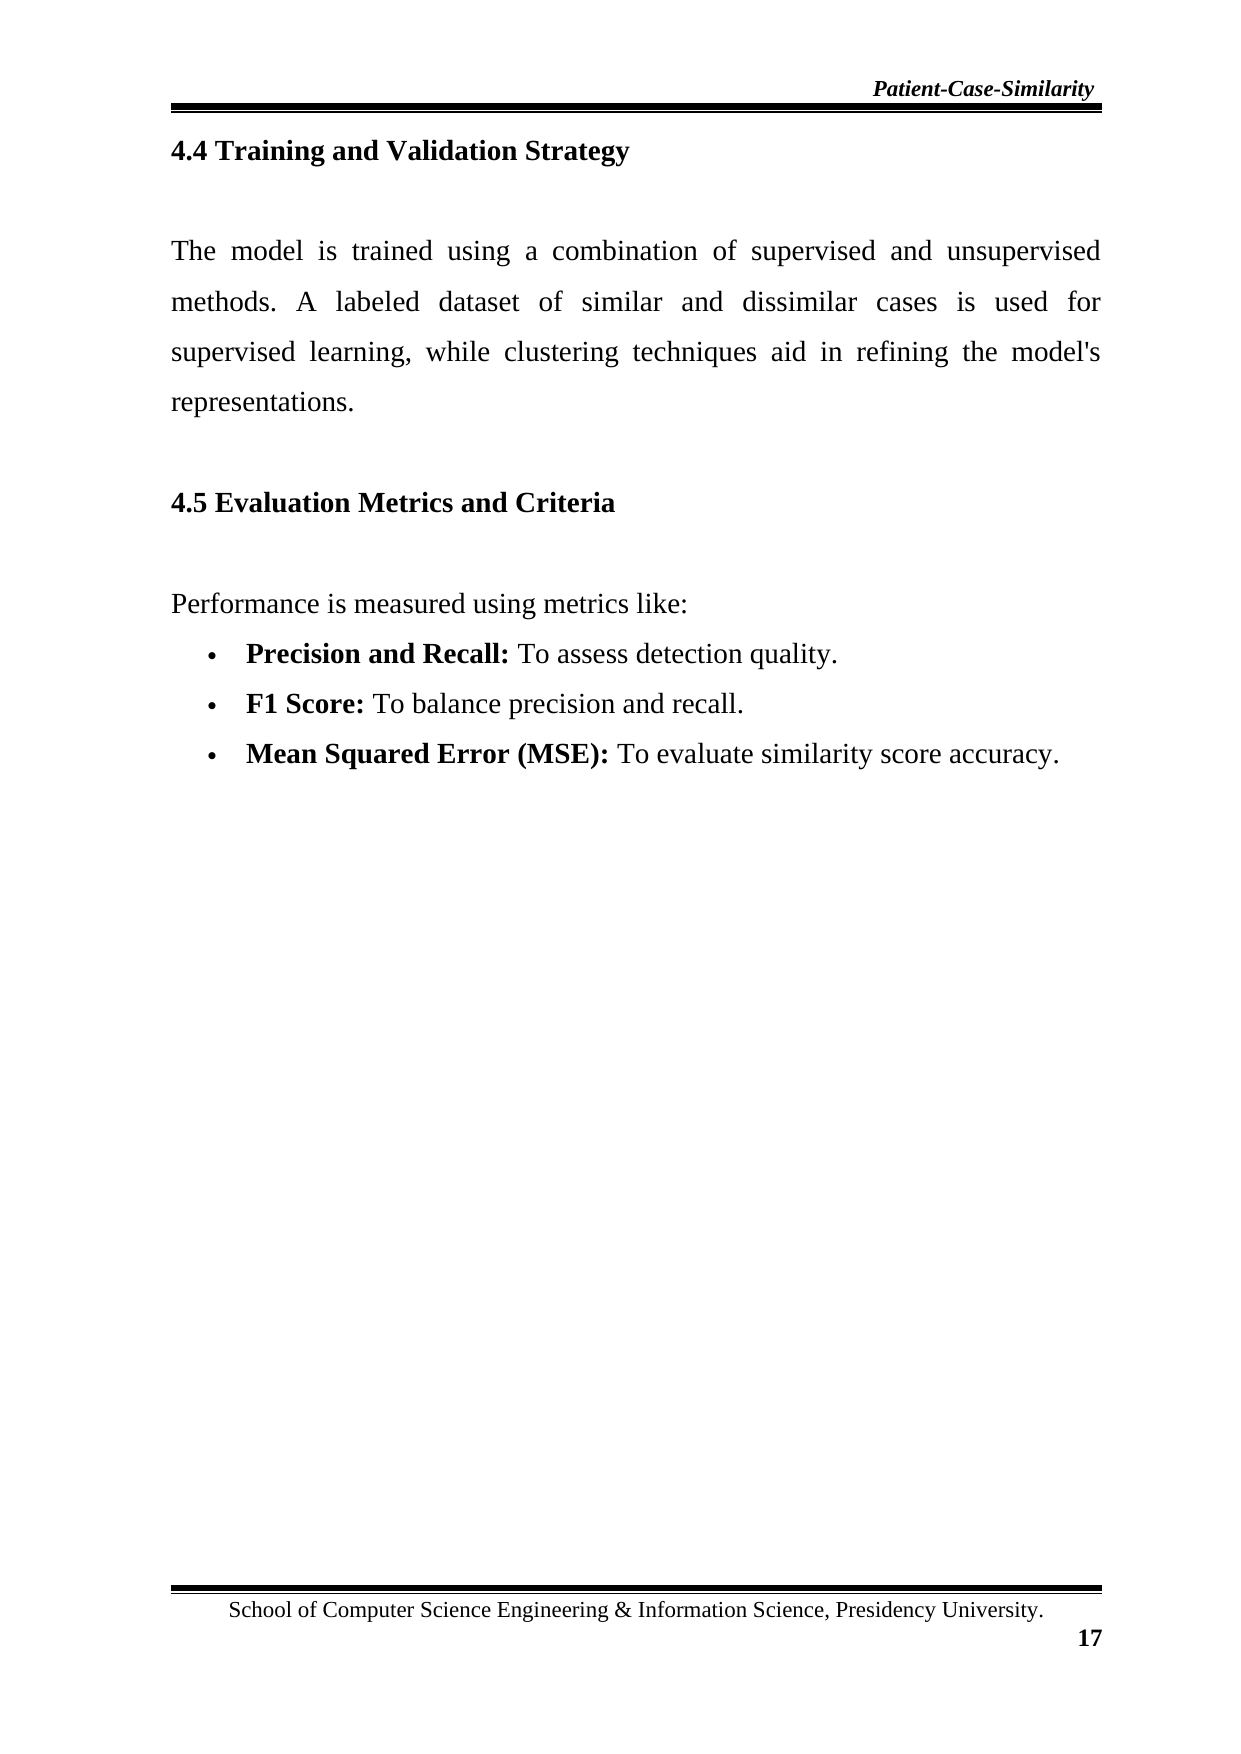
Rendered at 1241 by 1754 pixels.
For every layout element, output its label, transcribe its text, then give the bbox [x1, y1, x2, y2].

text 4.5 Evaluation Metrics and Criteria [171, 485, 1102, 519]
list Mean Squared Error (MSE): To evaluate similarity score accuracy. [208, 737, 1102, 770]
text The model is trained using a combination of supervised and unsupervised methods. A labeled dataset of similar and dissimilar cases is used for supervised learning, while clustering techniques aid in refining the model's representations. [171, 183, 1102, 418]
list Precision and Recall: To assess detection quality. [208, 636, 1102, 669]
list F1 Score: To balance precision and recall. [208, 686, 1102, 720]
text Performance is measured using metrics like: [171, 535, 1102, 619]
text 4.4 Training and Validation Strategy [171, 133, 1102, 166]
